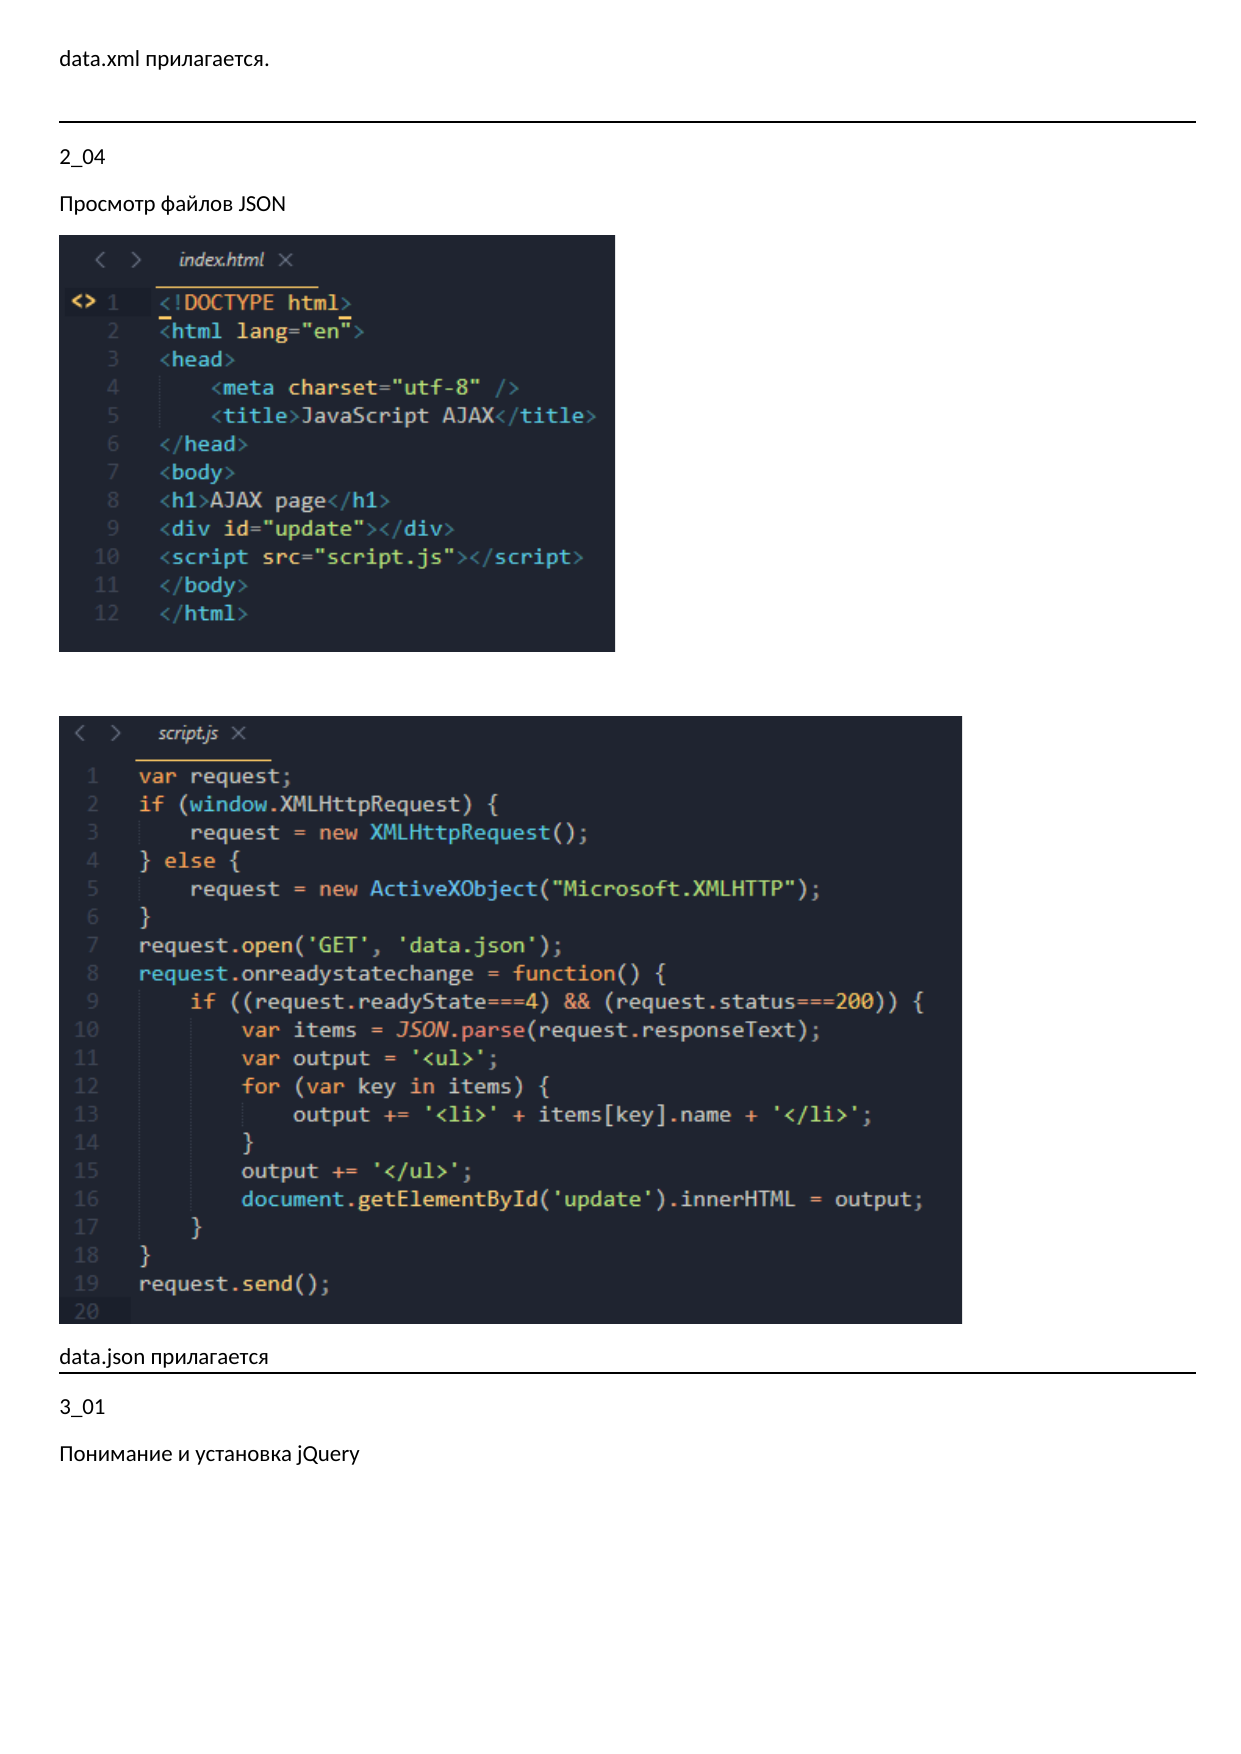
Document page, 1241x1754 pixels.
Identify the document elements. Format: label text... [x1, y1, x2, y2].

picture [59, 716, 963, 1324]
picture [59, 235, 616, 652]
text data.json прилагается [59, 1342, 1196, 1372]
text 3_01 [59, 1392, 1196, 1421]
text data.xml прилагается. [59, 44, 1196, 72]
text Просмотр файлов JSON [59, 189, 1196, 217]
text Понимание и установка jQuery [59, 1439, 1196, 1467]
text 2_04 [59, 142, 1196, 170]
